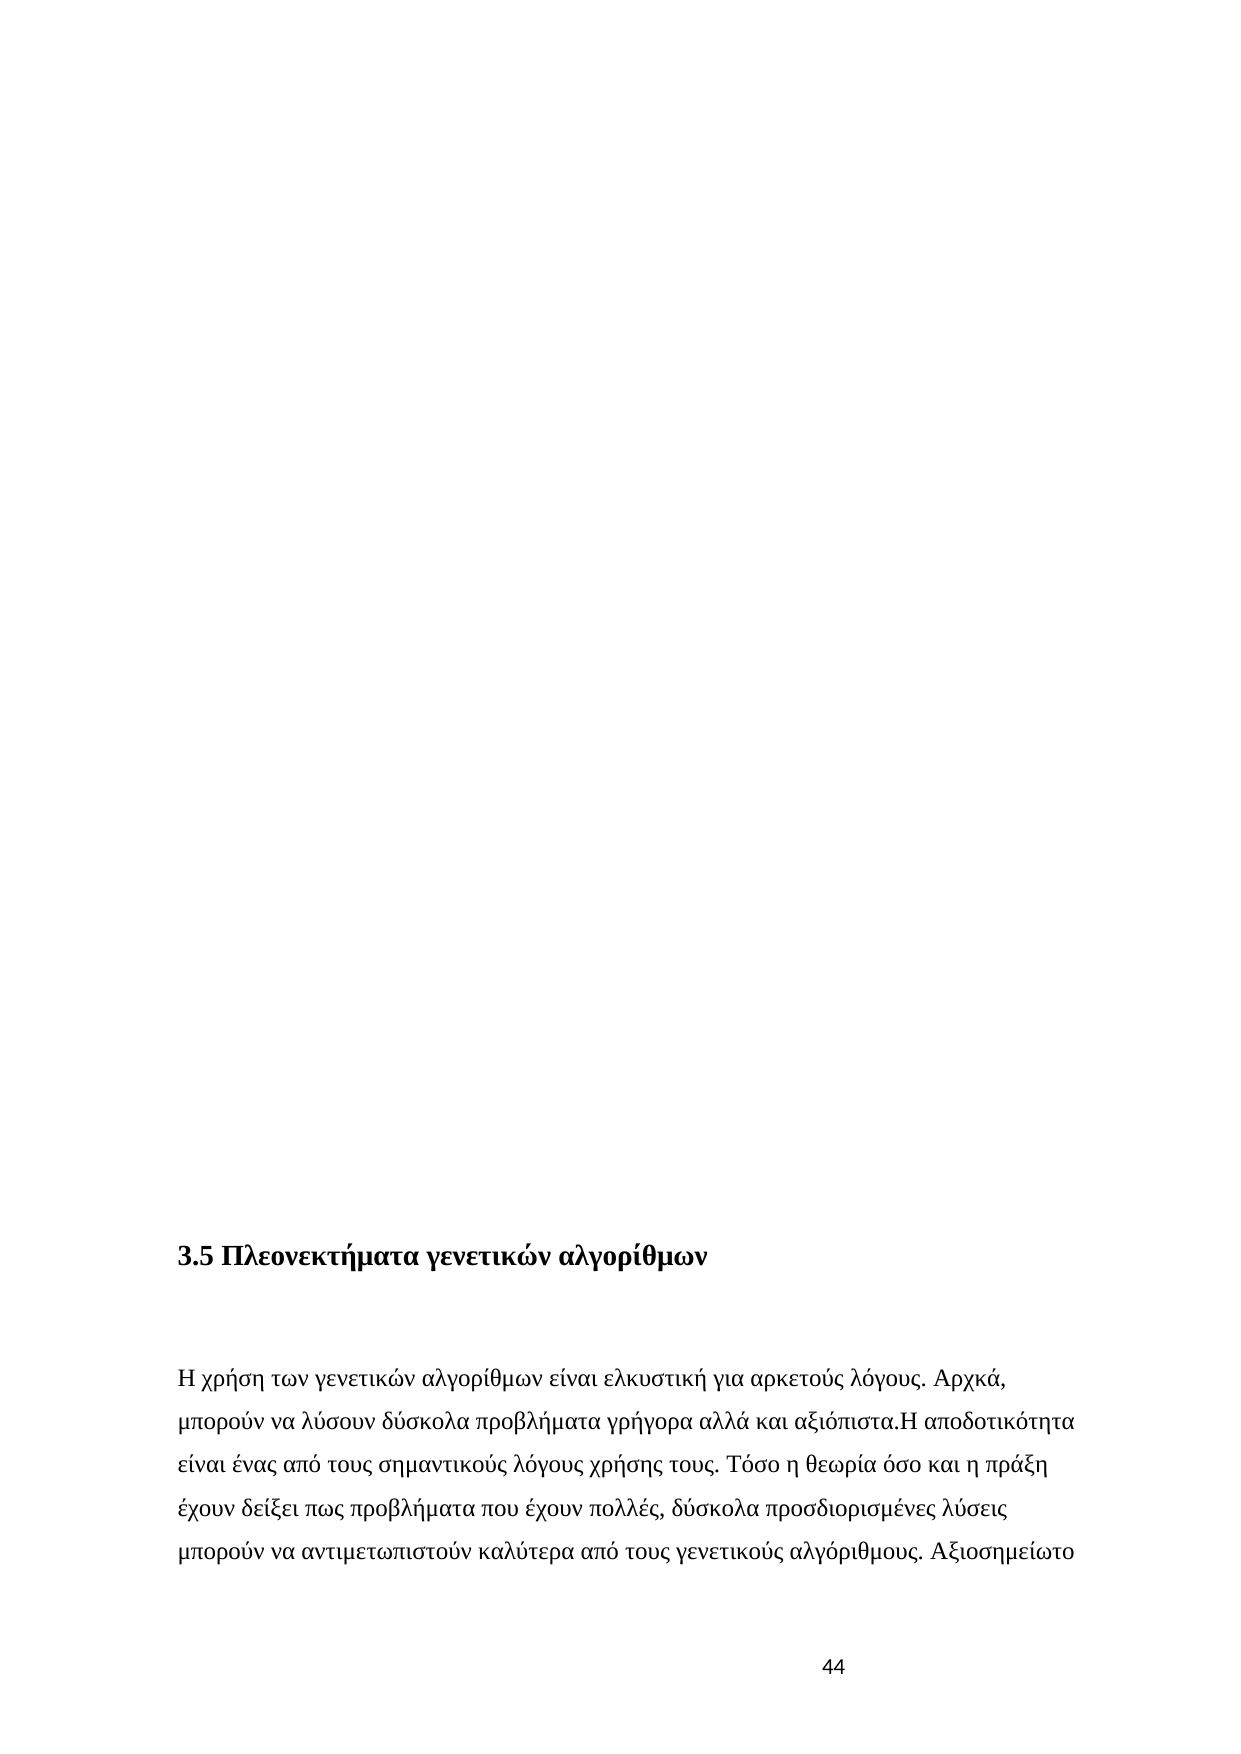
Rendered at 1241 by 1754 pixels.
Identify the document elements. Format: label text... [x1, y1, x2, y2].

subtitle 3.5 Πλεονεκτήματα γενετικών αλγορίθμων [177, 1238, 1093, 1271]
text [177, 1363, 1092, 1564]
